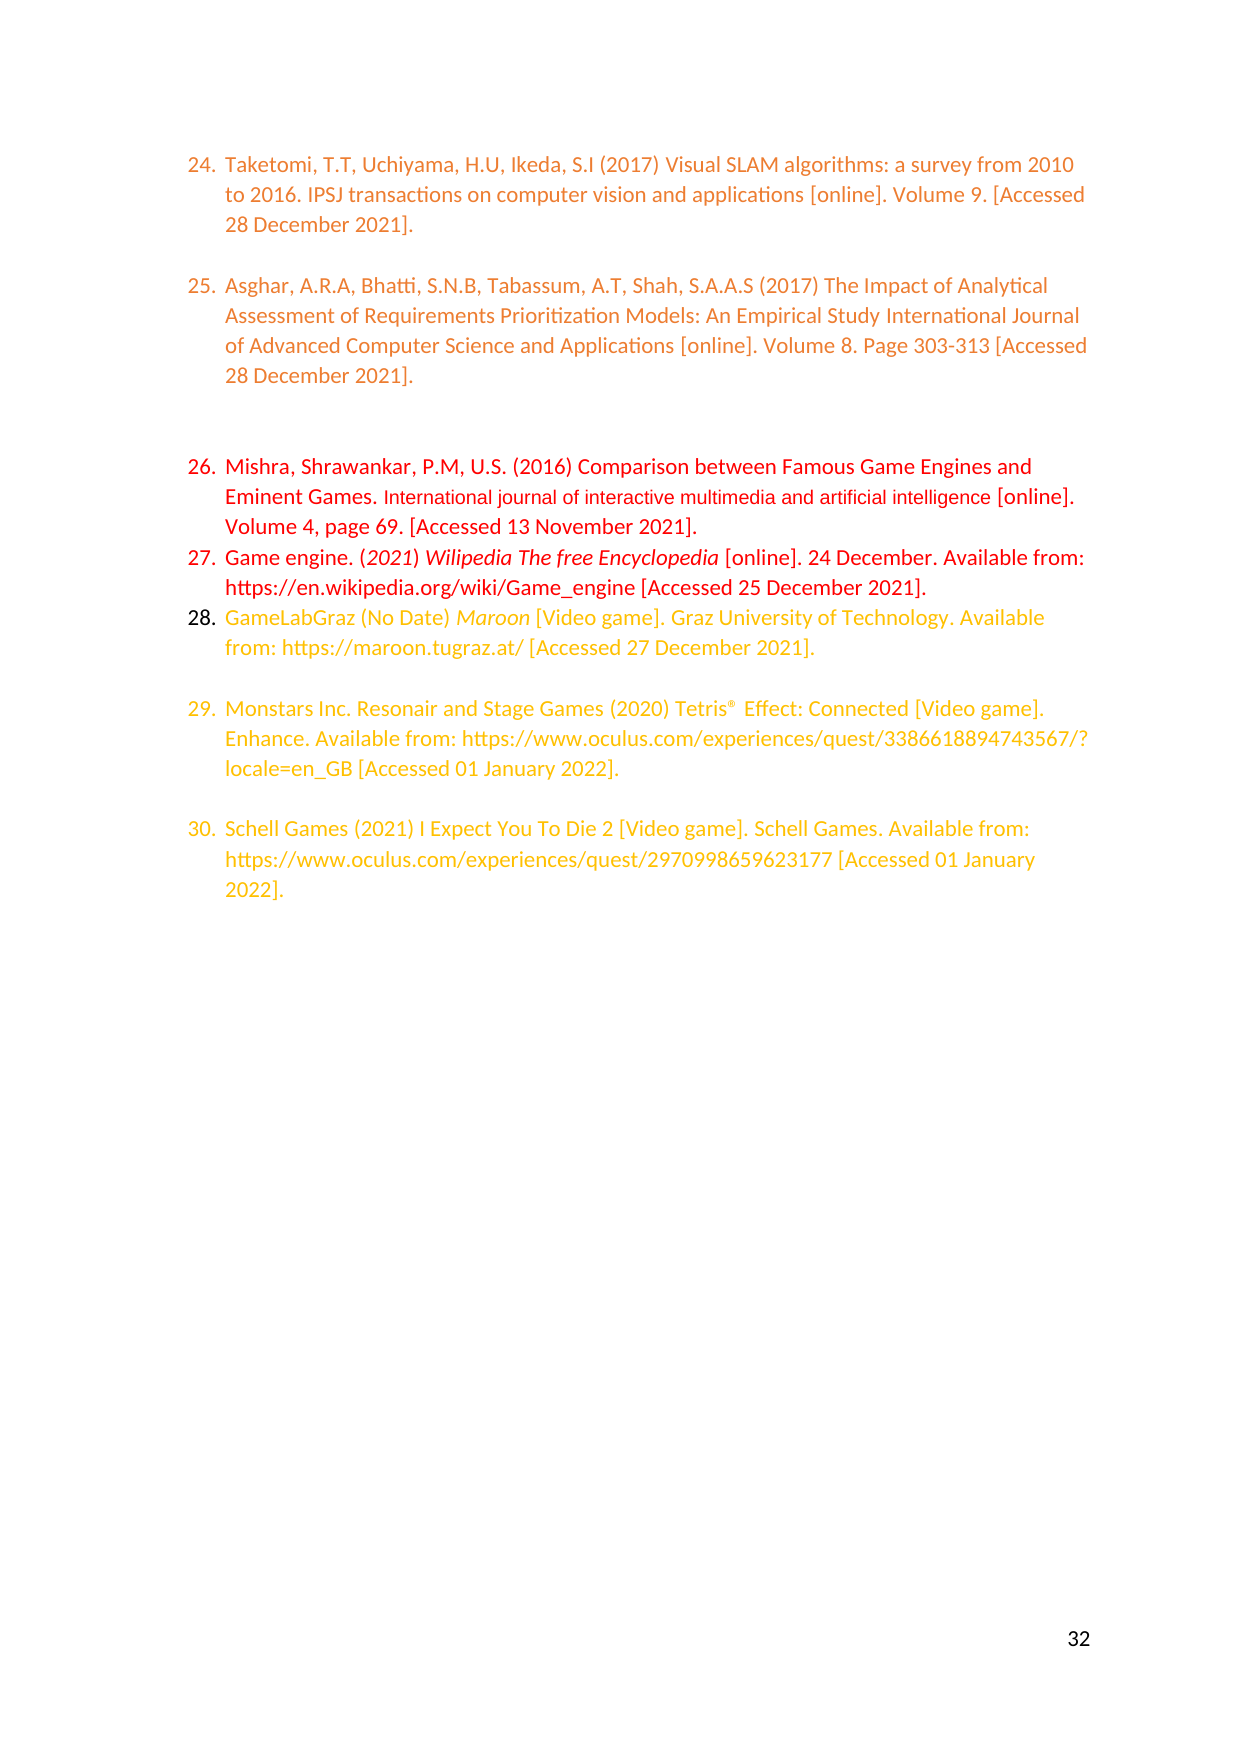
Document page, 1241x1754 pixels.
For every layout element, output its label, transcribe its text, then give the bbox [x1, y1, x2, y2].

list Monstars Inc. Resonair and Stage Games (2020) Tetris® Effect: Connected [Video game]. Enhance. Available from: https://www.oculus.com/experiences/quest/3386618894743567/?locale=en_GB [Accessed 01 January 2022]. [187, 694, 1090, 782]
list Asghar, A.R.A, Bhatti, S.N.B, Tabassum, A.T, Shah, S.A.A.S (2017) The Impact of Analytical Assessment of Requirements Prioritization Models: An Empirical Study International Journal of Advanced Computer Science and Applications [online]. Volume 8. Page 303-313 [Accessed 28 December 2021]. [187, 271, 1090, 389]
list Game engine. (2021) Wilipedia The free Encyclopedia [online]. 24 December. Available from: https://en.wikipedia.org/wiki/Game_engine [Accessed 25 December 2021]. [187, 543, 1090, 601]
list Taketomi, T.T, Uchiyama, H.U, Ikeda, S.I (2017) Visual SLAM algorithms: a survey from 2010 to 2016. IPSJ transactions on computer vision and applications [online]. Volume 9. [Accessed 28 December 2021]. [187, 150, 1090, 238]
list Mishra, Shrawankar, P.M, U.S. (2016) Comparison between Famous Game Engines and Eminent Games. International journal of interactive multimedia and artificial intelligence [online]. Volume 4, page 69. [Accessed 13 November 2021]. [187, 452, 1090, 541]
list GameLabGraz (No Date) Maroon [Video game]. Graz University of Technology. Available from: https://maroon.tugraz.at/ [Accessed 27 December 2021]. [187, 603, 1090, 661]
list Schell Games (2021) I Expect You To Die 2 [Video game]. Schell Games. Available from: https://www.oculus.com/experiences/quest/2970998659623177 [Accessed 01 January 2022]. [187, 814, 1090, 903]
